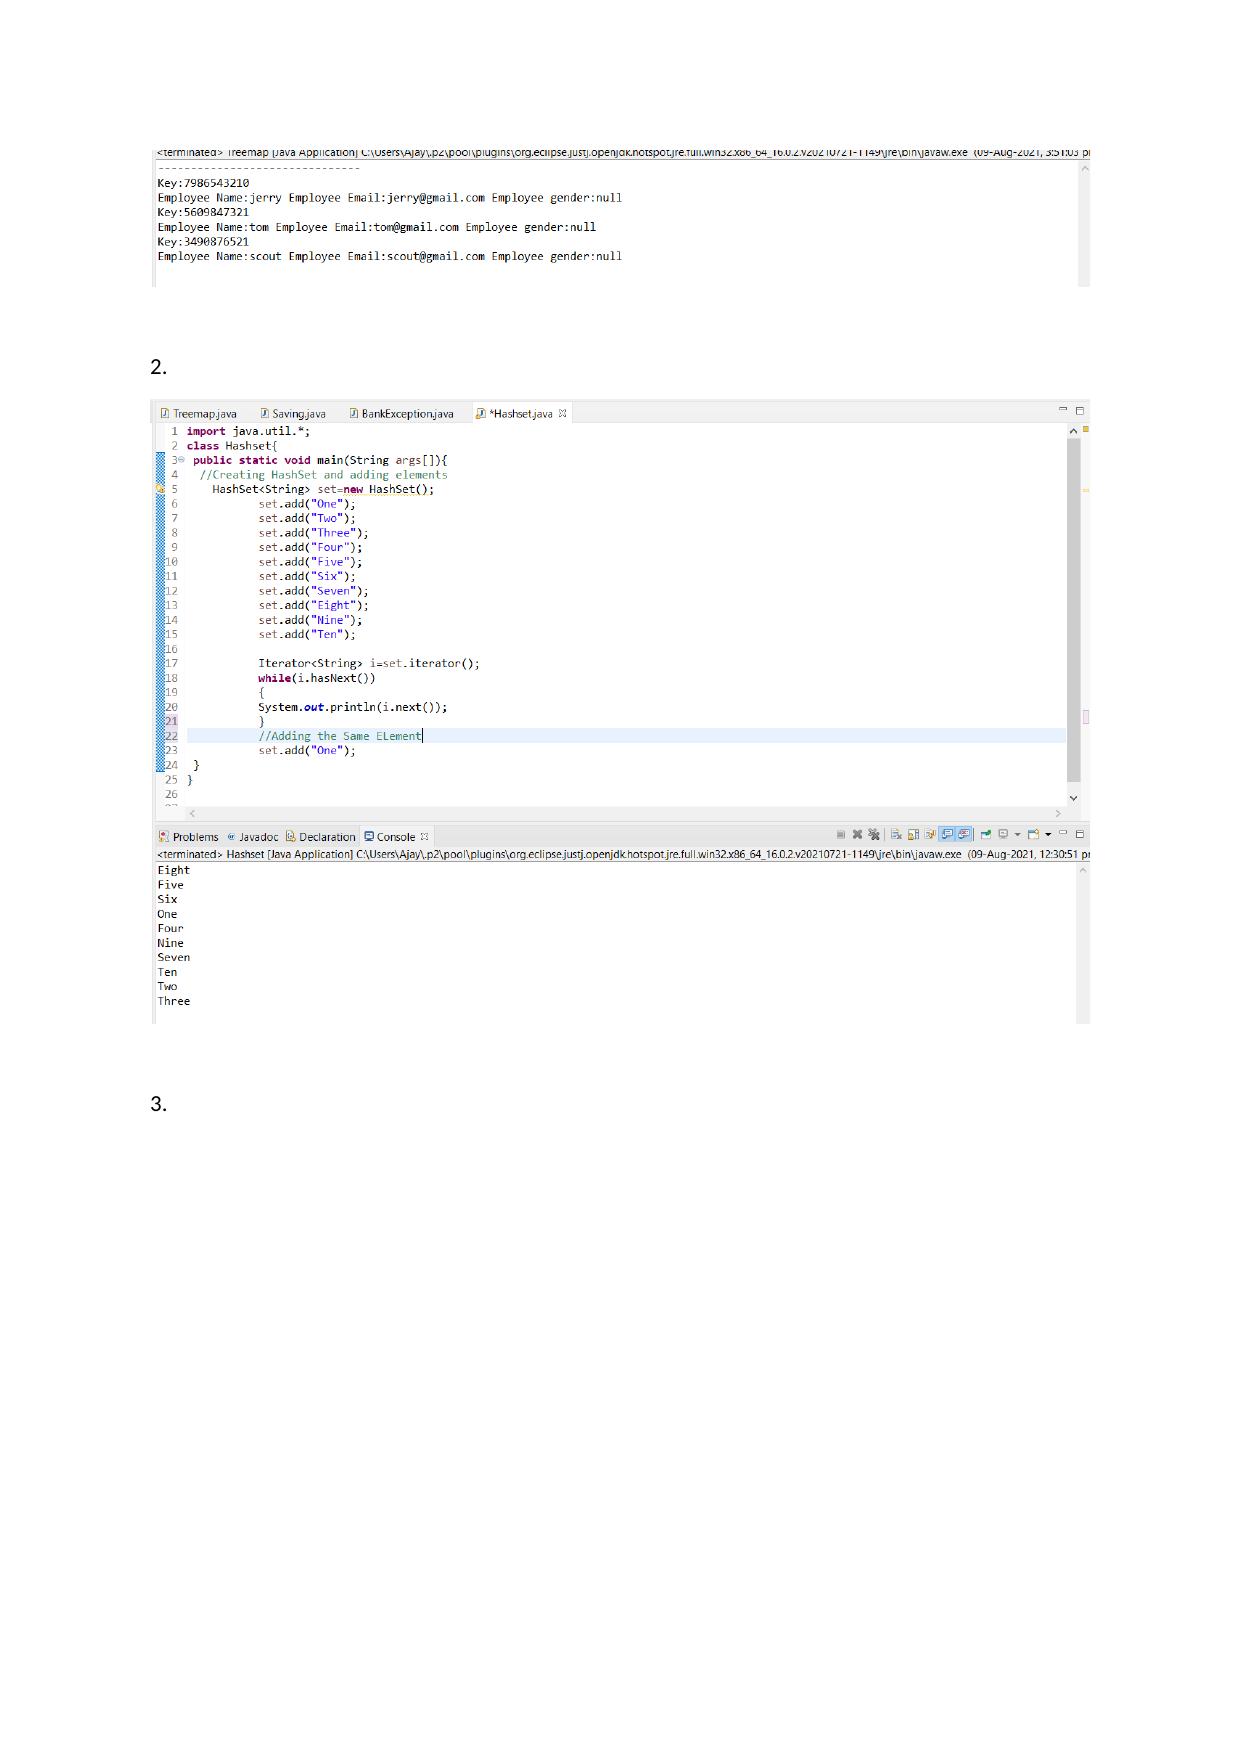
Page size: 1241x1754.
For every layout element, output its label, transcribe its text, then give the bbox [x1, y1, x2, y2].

text 2. [150, 352, 1090, 380]
text 3. [150, 1089, 1090, 1117]
picture [150, 399, 1091, 1024]
picture [150, 150, 1091, 287]
